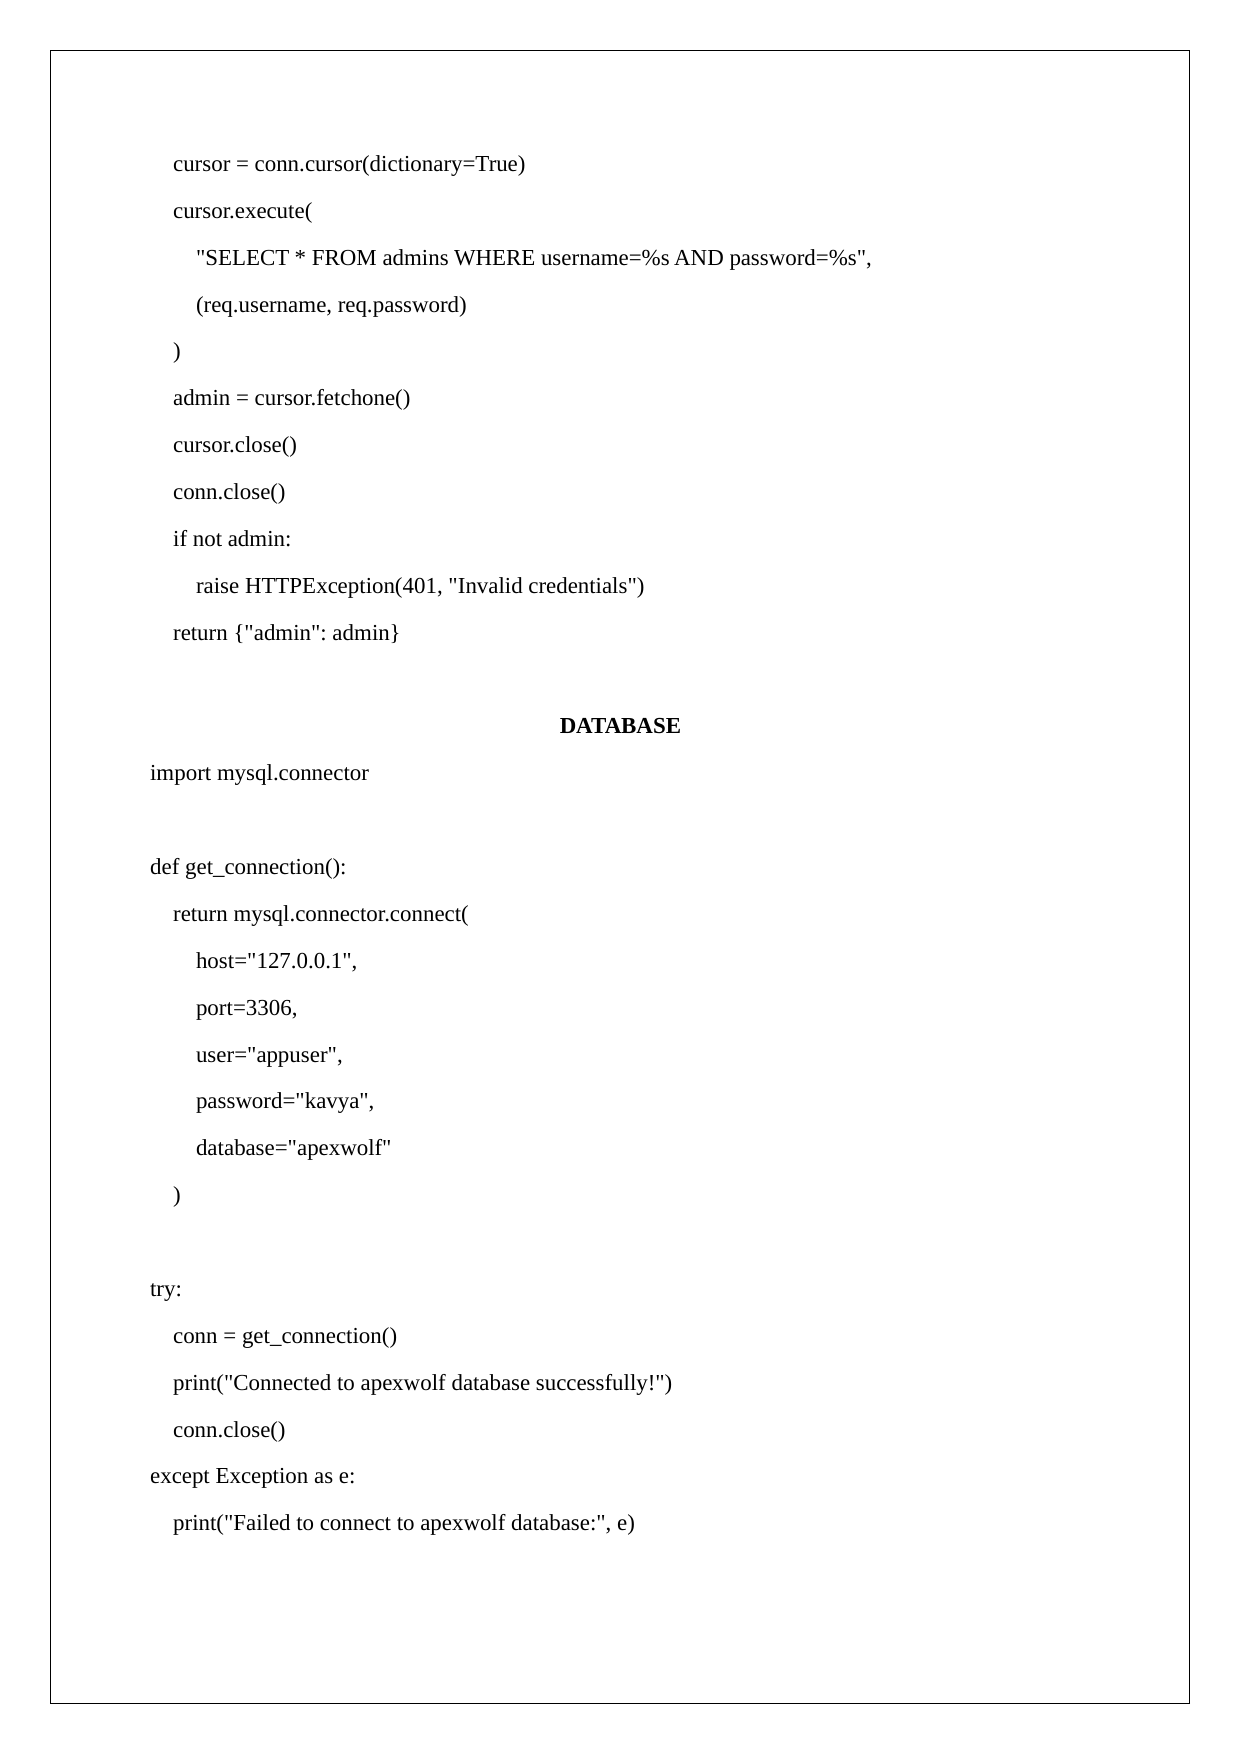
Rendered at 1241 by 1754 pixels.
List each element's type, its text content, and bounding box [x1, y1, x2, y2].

text cursor = conn.cursor(dictionary=True) [150, 150, 1090, 176]
text raise HTTPException(401, "Invalid credentials") [150, 572, 1090, 598]
text if not admin: [150, 525, 1090, 551]
text database="apexwolf" [150, 1134, 1090, 1161]
text port=3306, [150, 994, 1090, 1020]
text "SELECT * FROM admins WHERE username=%s AND password=%s", [150, 244, 1090, 270]
text ) [150, 1181, 1090, 1208]
text admin = cursor.fetchone() [150, 384, 1090, 411]
text return mysql.connector.connect( [150, 900, 1090, 926]
text user="appuser", [150, 1041, 1090, 1067]
text return {"admin": admin} [150, 619, 1090, 645]
text password="kavya", [150, 1087, 1090, 1114]
text import mysql.connector [150, 759, 1090, 786]
text def get_connection(): [150, 853, 1090, 879]
text host="127.0.0.1", [150, 947, 1090, 973]
text except Exception as e: [150, 1462, 1090, 1489]
text print("Failed to connect to apexwolf database:", e) [150, 1509, 1090, 1536]
text DATABASE [150, 712, 1090, 739]
text print("Connected to apexwolf database successfully!") [150, 1369, 1090, 1395]
text try: [150, 1275, 1090, 1301]
text cursor.close() [150, 431, 1090, 458]
text conn.close() [150, 478, 1090, 504]
text cursor.execute( [150, 197, 1090, 223]
text conn.close() [150, 1416, 1090, 1442]
text conn = get_connection() [150, 1322, 1090, 1348]
text ) [150, 337, 1090, 364]
text (req.username, req.password) [150, 291, 1090, 317]
